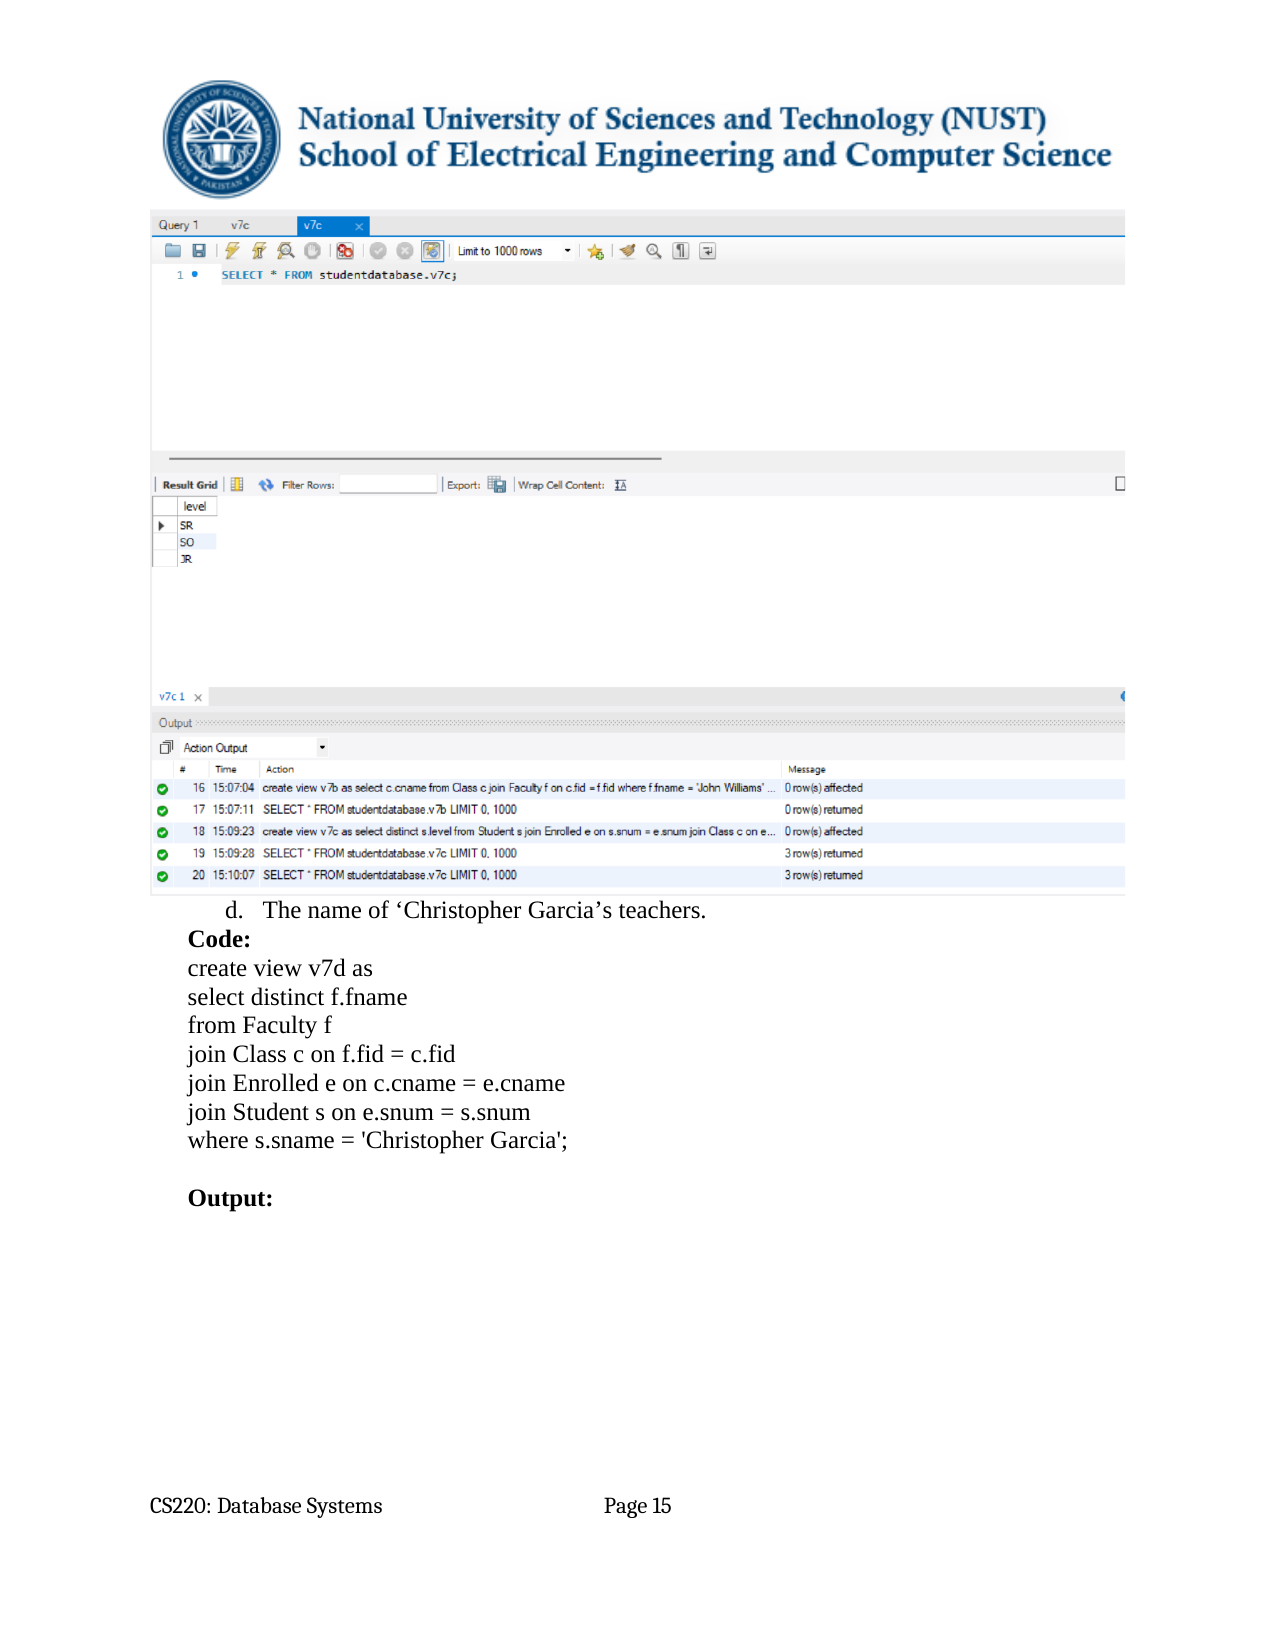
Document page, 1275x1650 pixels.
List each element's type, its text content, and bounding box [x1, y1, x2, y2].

list create view v7d as [187, 953, 1125, 982]
list The name of ‘Christopher Garcia’s teachers. [225, 896, 1125, 924]
picture [150, 75, 1125, 896]
list Output: [187, 1183, 1125, 1212]
list join Enrolled e on c.cname = e.cname [187, 1068, 1125, 1097]
list select distinct f.fname [187, 982, 1125, 1010]
list join Class c on f.fid = c.fid [187, 1039, 1125, 1068]
list join Student s on e.snum = s.snum [187, 1097, 1125, 1125]
list Code: [187, 924, 1125, 953]
list from Faculty f [187, 1010, 1125, 1039]
list where s.sname = 'Christopher Garcia'; [187, 1125, 1125, 1154]
